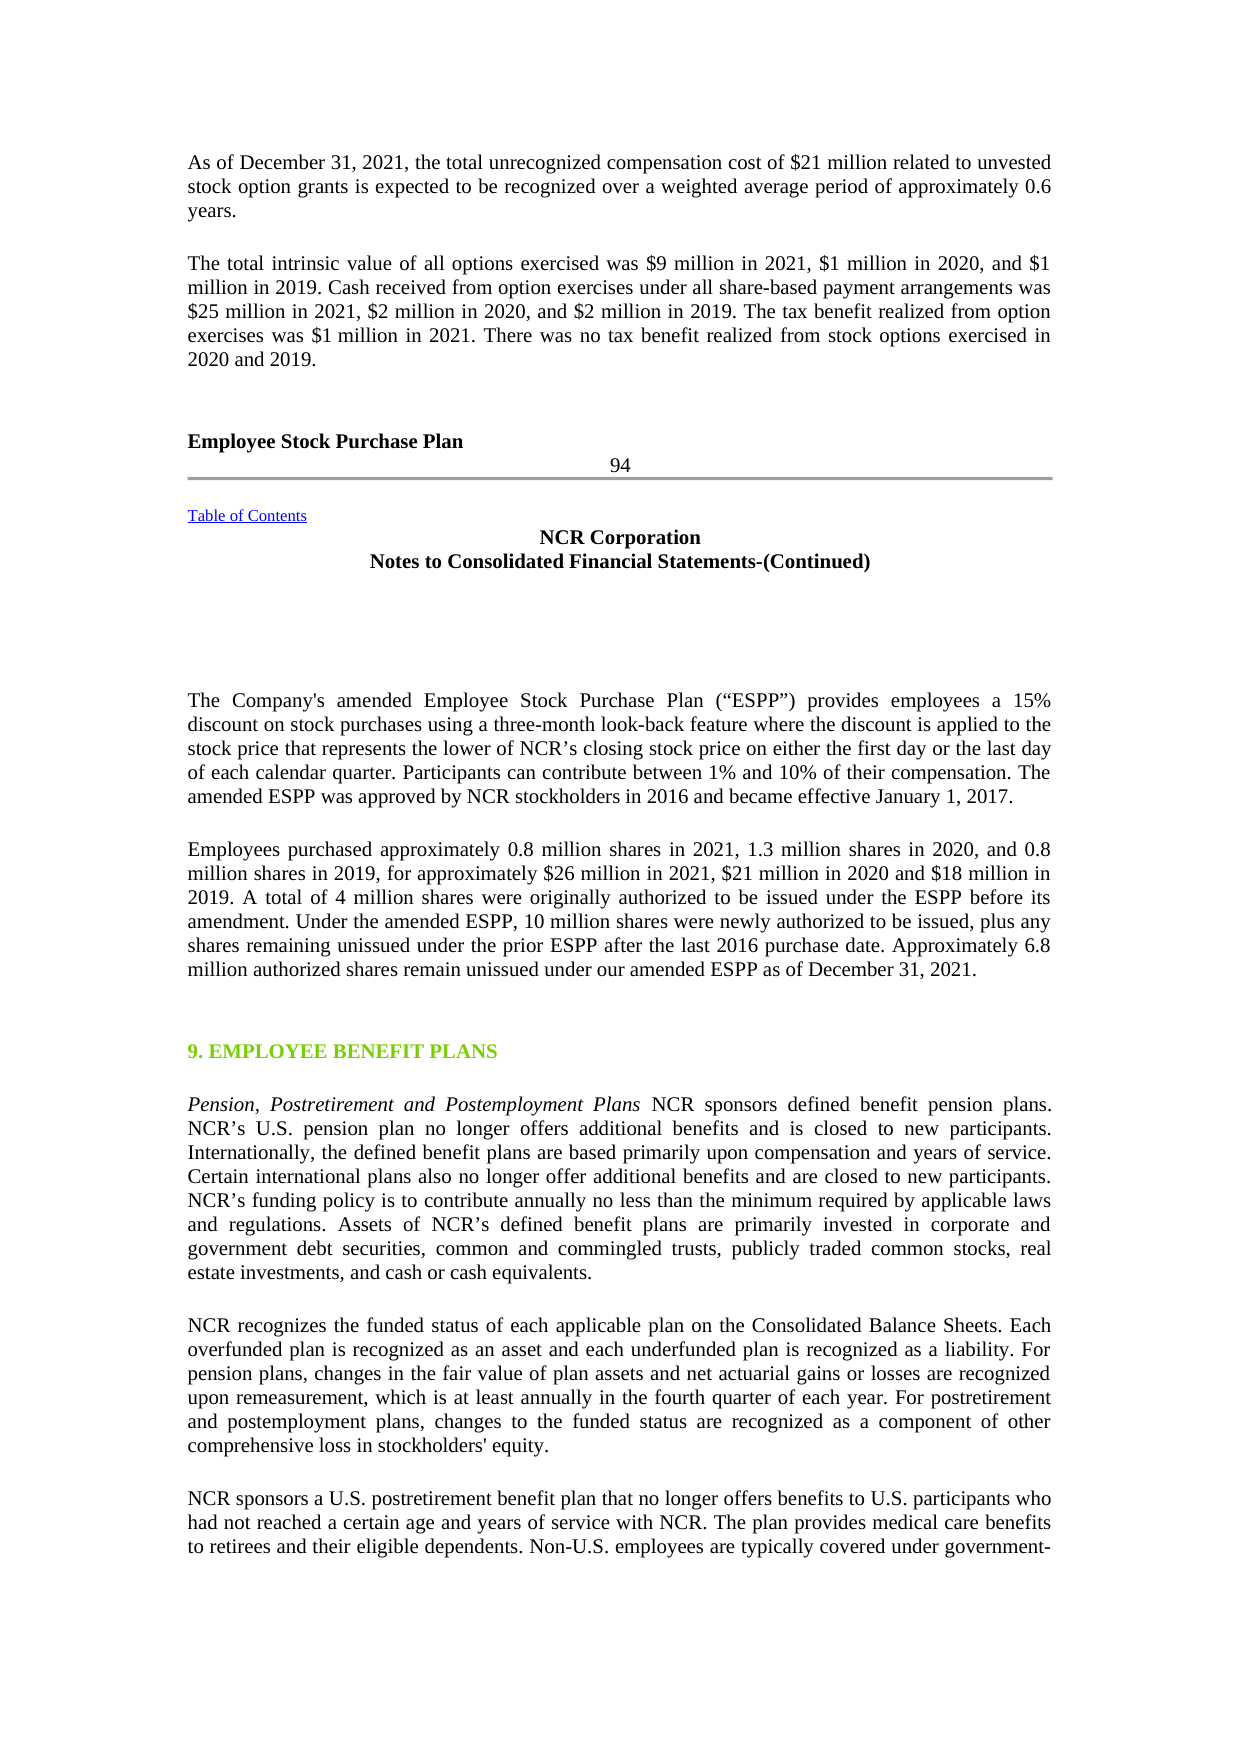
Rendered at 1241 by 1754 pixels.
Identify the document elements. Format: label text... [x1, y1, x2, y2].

text NCR recognizes the funded status of each applicable plan on the Consolidated Balance Sheets. Each overfunded plan is recognized as an asset and each underfunded plan is recognized as a liability. For pension plans, changes in the fair value of plan assets and net actuarial gains or losses are recognized upon remeasurement, which is at least annually in the fourth quarter of each year. For postretirement and postemployment plans, changes to the funded status are recognized as a component of other comprehensive loss in stockholders' equity. [187, 1313, 1053, 1457]
text The Company's amended Employee Stock Purchase Plan (“ESPP”) provides employees a 15% discount on stock purchases using a three-month look-back feature where the discount is applied to the stock price that represents the lower of NCR’s closing stock price on either the first day or the last day of each calendar quarter. Participants can contribute between 1% and 10% of their compensation. The amended ESPP was approved by NCR stockholders in 2016 and became effective January 1, 2017. [187, 688, 1053, 808]
text The total intrinsic value of all options exercised was $9 million in 2021, $1 million in 2020, and $1 million in 2019. Cash received from option exercises under all share-based payment arrangements was $25 million in 2021, $2 million in 2020, and $2 million in 2019. The tax benefit realized from option exercises was $1 million in 2021. There was no tax benefit realized from stock options exercised in 2020 and 2019. [187, 251, 1053, 371]
text Employees purchased approximately 0.8 million shares in 2021, 1.3 million shares in 2020, and 0.8 million shares in 2019, for approximately $26 million in 2021, $21 million in 2020 and $18 million in 2019. A total of 4 million shares were originally authorized to be issued under the ESPP before its amendment. Under the amended ESPP, 10 million shares were newly authorized to be issued, plus any shares remaining unissued under the prior ESPP after the last 2016 purchase date. Approximately 6.8 million authorized shares remain unissued under our amended ESPP as of December 31, 2021. [187, 837, 1053, 981]
text 94 [187, 453, 1053, 476]
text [187, 1486, 1053, 1558]
text Employee Stock Purchase Plan [187, 429, 1053, 453]
text 9. EMPLOYEE BENEFIT PLANS [187, 1039, 1053, 1063]
text NCR Corporation [187, 525, 1053, 549]
text Notes to Consolidated Financial Statements-(Continued) [187, 549, 1053, 573]
text As of December 31, 2021, the total unrecognized compensation cost of $21 million related to unvested stock option grants is expected to be recognized over a weighted average period of approximately 0.6 years. [187, 150, 1053, 222]
text Pension, Postretirement and Postemployment Plans NCR sponsors defined benefit pension plans. NCR’s U.S. pension plan no longer offers additional benefits and is closed to new participants. Internationally, the defined benefit plans are based primarily upon compensation and years of service. Certain international plans also no longer offer additional benefits and are closed to new participants. NCR’s funding policy is to contribute annually no less than the minimum required by applicable laws and regulations. Assets of NCR’s defined benefit plans are primarily invested in corporate and government debt securities, common and commingled trusts, publicly traded common stocks, real estate investments, and cash or cash equivalents. [187, 1092, 1053, 1284]
text Table of Contents [187, 506, 1053, 525]
